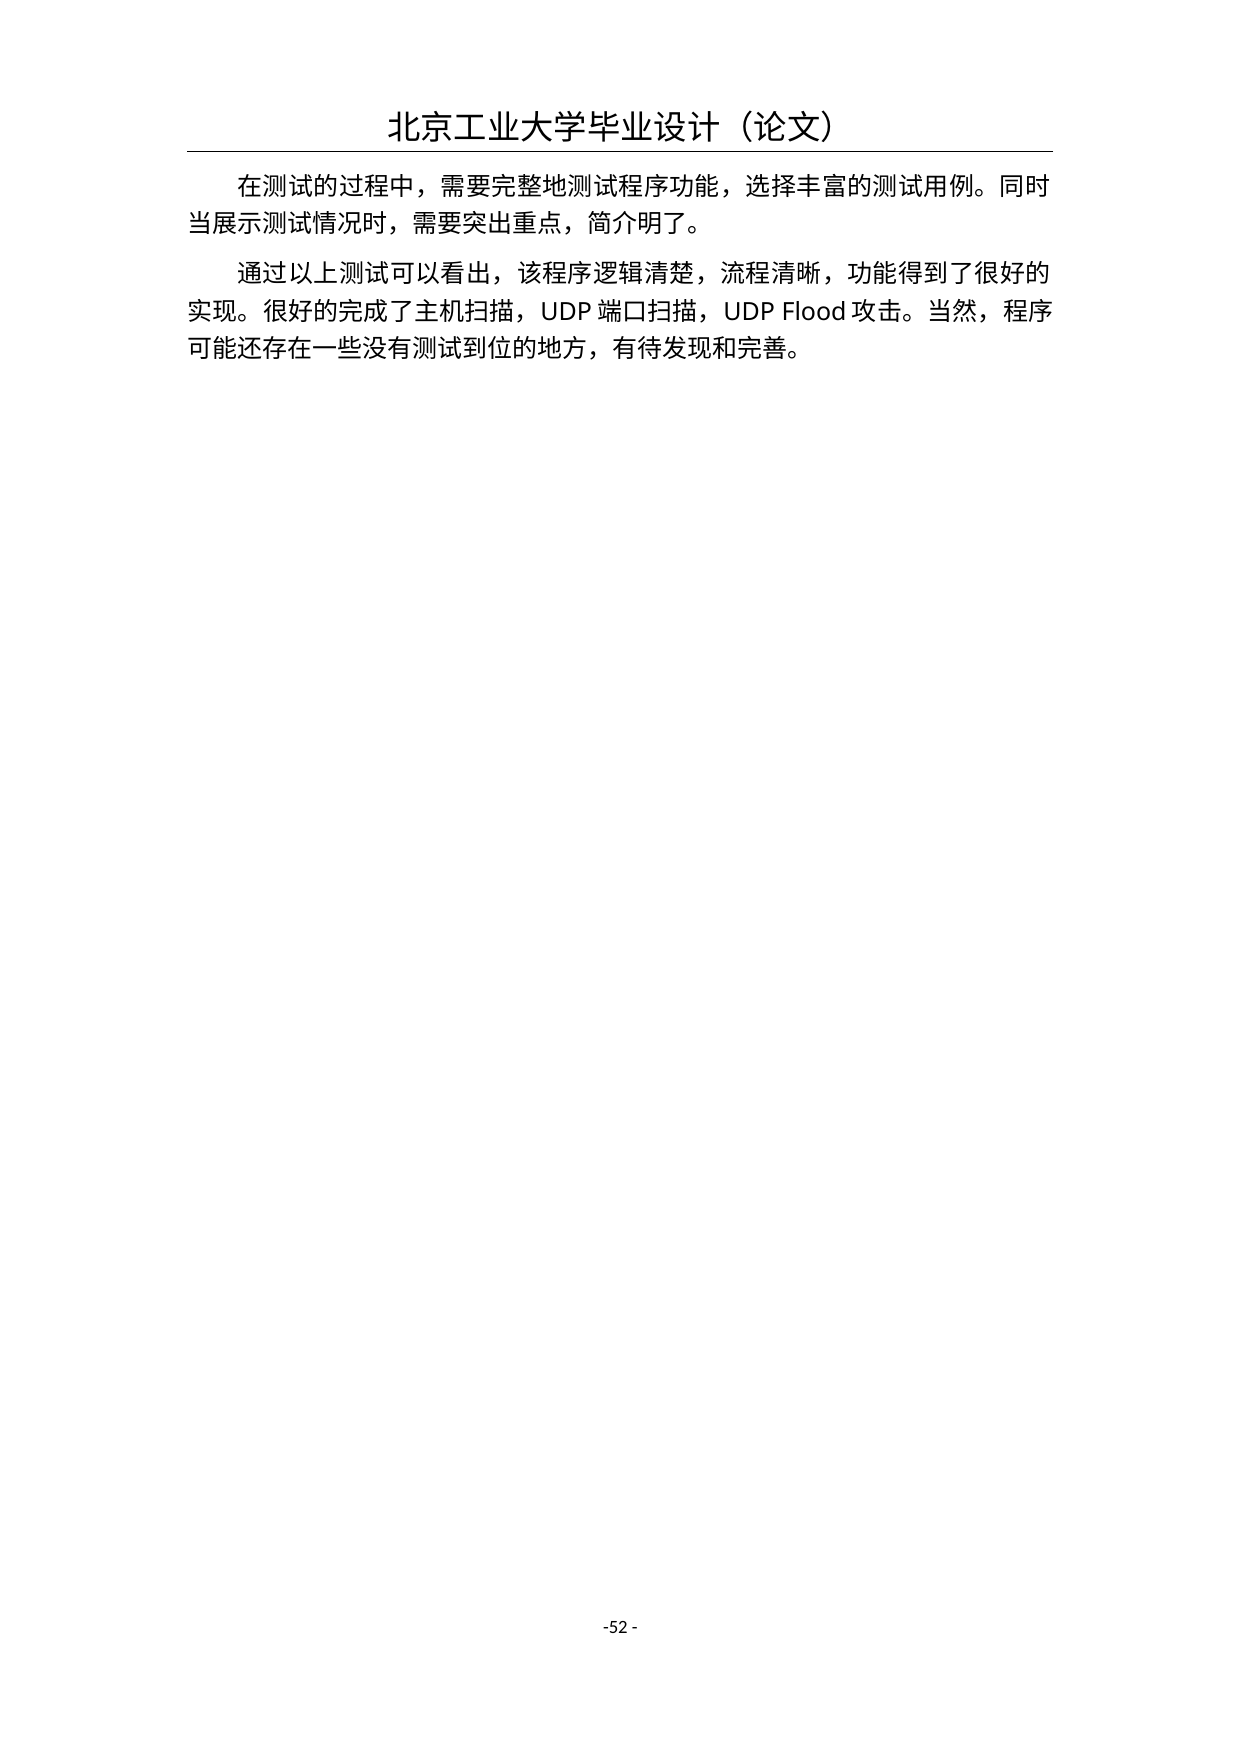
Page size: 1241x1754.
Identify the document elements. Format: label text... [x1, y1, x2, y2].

text 通过以上测试可以看出，该程序逻辑清楚，流程清晰，功能得到了很好的实现。很好的完成了主机扫描，UDP端口扫描，UDP Flood攻击。当然，程序可能还存在一些没有测试到位的地方，有待发现和完善。 [187, 252, 1053, 365]
text 在测试的过程中，需要完整地测试程序功能，选择丰富的测试用例。同时当展示测试情况时，需要突出重点，简介明了。 [187, 165, 1053, 240]
